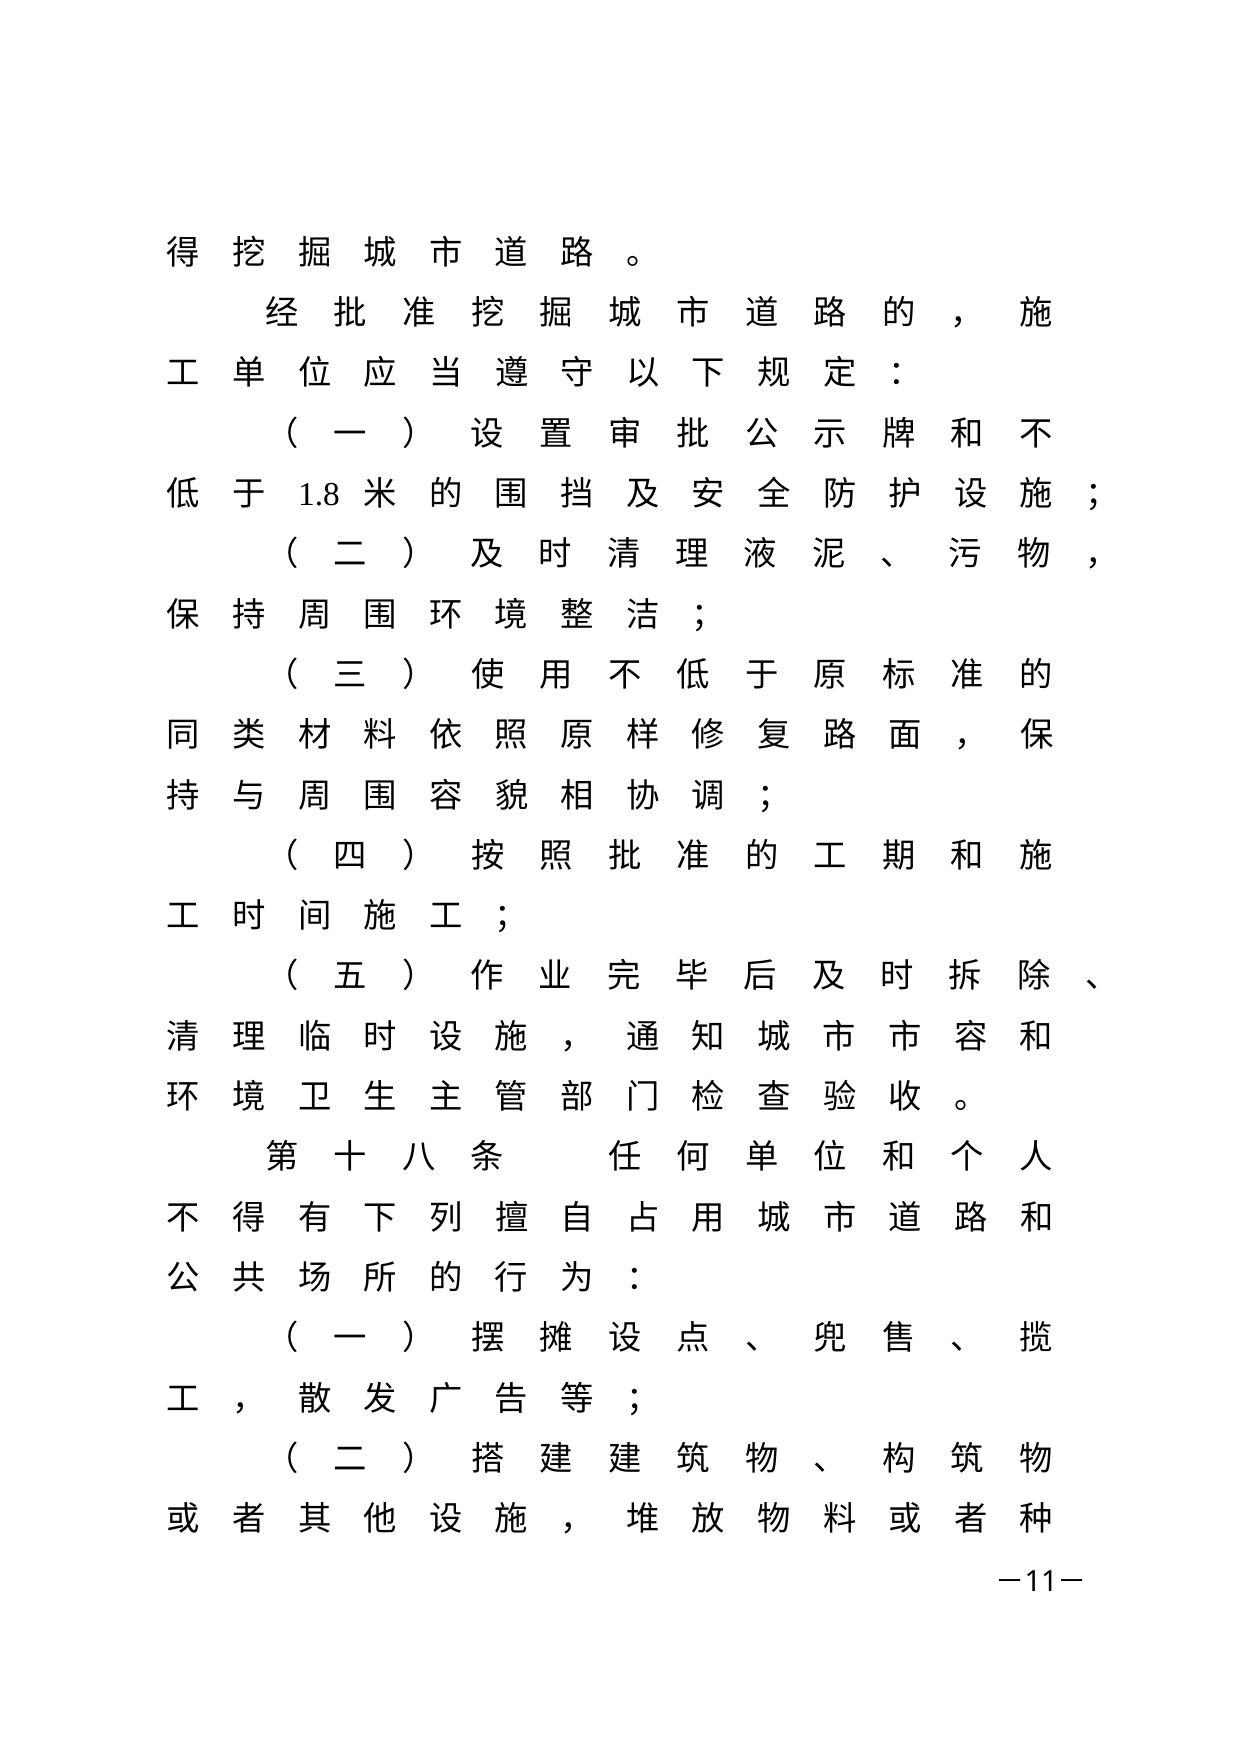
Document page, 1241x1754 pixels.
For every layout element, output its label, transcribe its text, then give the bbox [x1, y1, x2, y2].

text （三）使用不低于原标准的同类材料依照原样修复路面，保持与周围容貌相协调； [167, 642, 1085, 823]
text 第十八条 任何单位和个人不得有下列擅自占用城市道路和公共场所的行为： [167, 1124, 1085, 1305]
text （五）作业完毕后及时拆除、清理临时设施，通知城市市容和环境卫生主管部门检查验收。 [167, 943, 1085, 1124]
text （二）及时清理液泥、污物，保持周围环境整洁； [167, 521, 1085, 642]
text （一）设置审批公示牌和不低于1.8米的围挡及安全防护设施； [167, 400, 1085, 521]
text 经批准挖掘城市道路的，施工单位应当遵守以下规定： [167, 280, 1085, 400]
text （一）摆摊设点、兜售、揽工，散发广告等； [167, 1305, 1085, 1426]
text （四）按照批准的工期和施工时间施工； [167, 823, 1085, 943]
text （二）搭建建筑物、构筑物或者其他设施，堆放物料或者种植农作物； [167, 1426, 1085, 1546]
text 第十七条 未经城市市容和环境卫生主管部门、公安交通管理部门批准，任何单位和个人不得挖掘城市道路。 [167, 219, 1085, 280]
